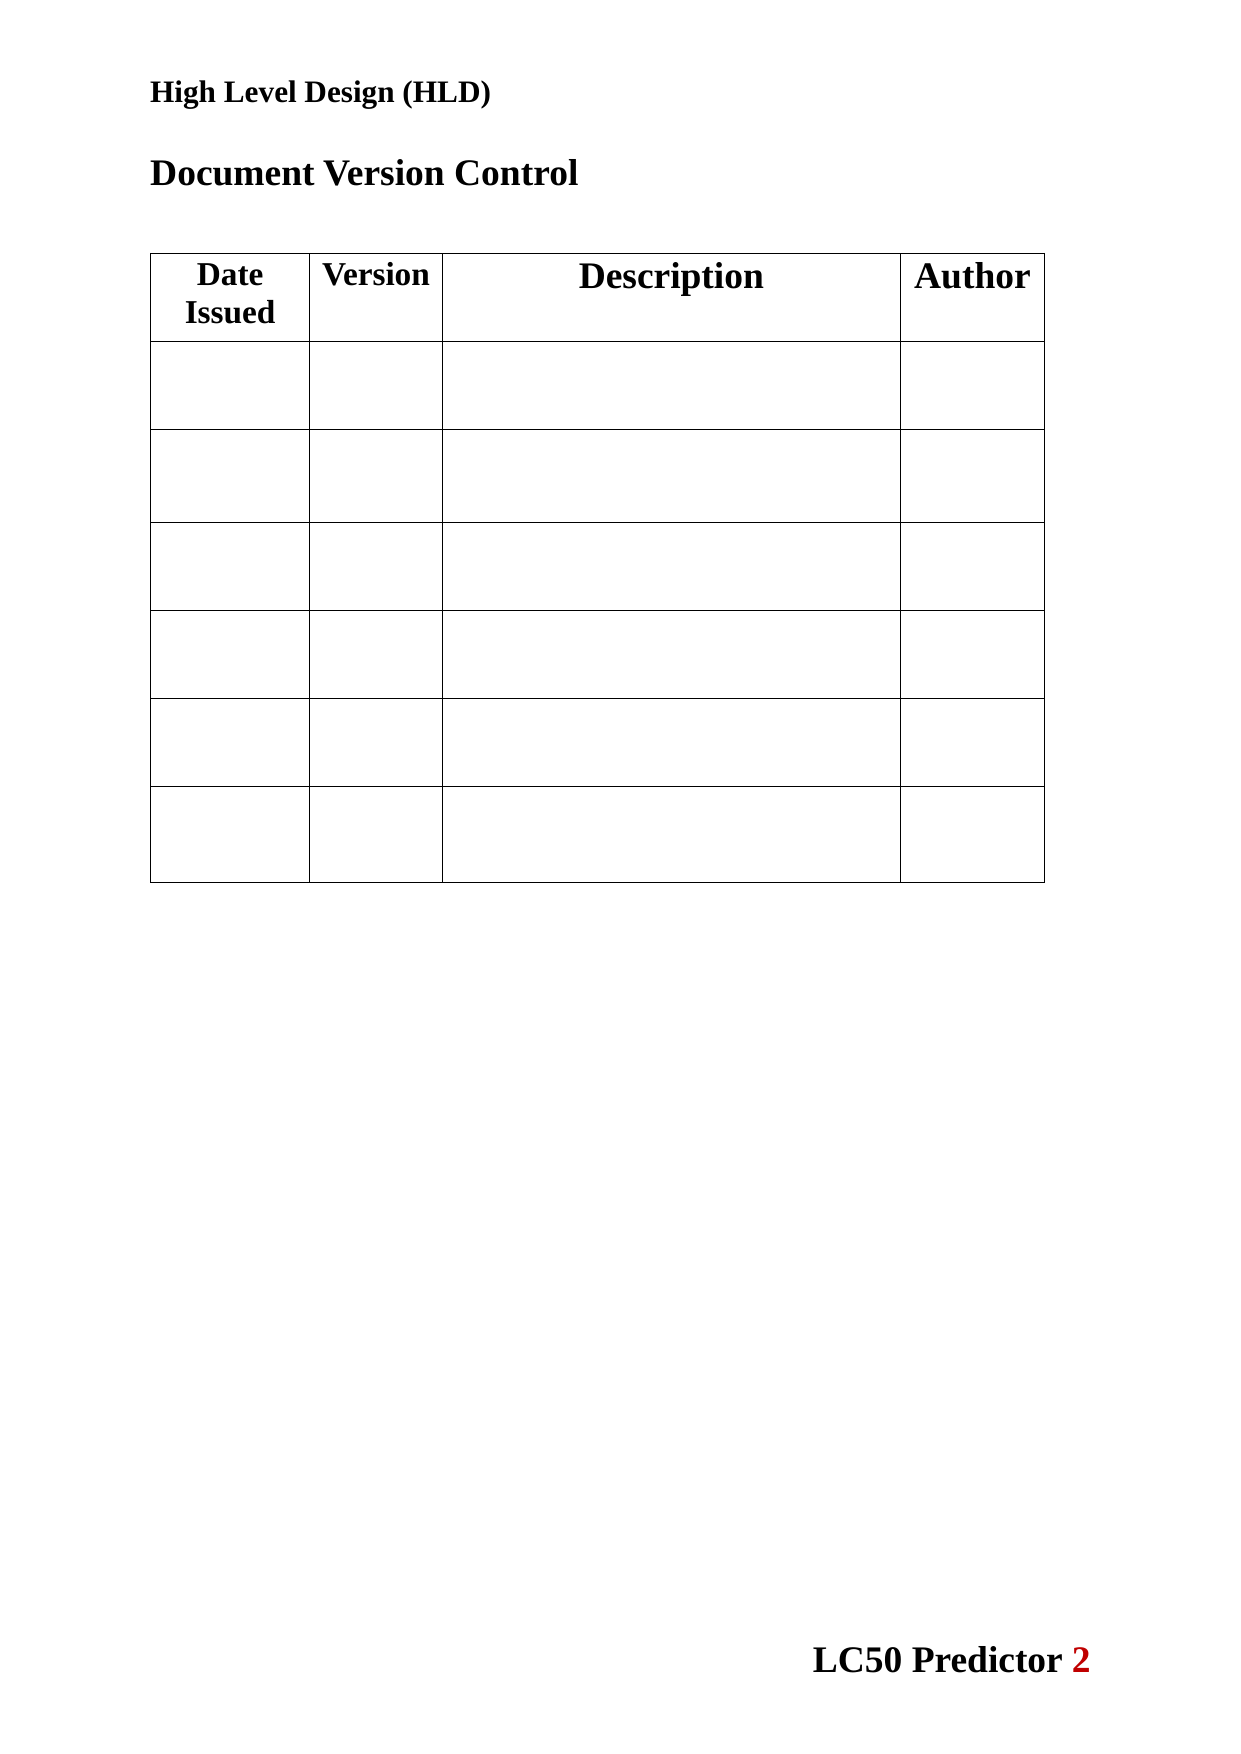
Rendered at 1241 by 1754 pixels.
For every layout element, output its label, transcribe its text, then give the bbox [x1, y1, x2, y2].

table_cell [443, 430, 900, 522]
table_cell [901, 430, 1044, 522]
table_cell [901, 523, 1044, 610]
table_cell [443, 787, 900, 882]
table_cell [151, 430, 309, 522]
table_cell [310, 787, 442, 882]
table_cell [901, 699, 1044, 786]
text Document Version Control [150, 150, 1090, 193]
table_cell [901, 342, 1044, 429]
table_cell [443, 523, 900, 610]
table_cell [310, 342, 442, 429]
table_cell [443, 699, 900, 786]
table_cell [310, 611, 442, 698]
table_cell [151, 611, 309, 698]
table_header Description [443, 254, 900, 341]
table_header Version [310, 254, 442, 341]
table_header Author [901, 254, 1044, 341]
table_cell [151, 523, 309, 610]
table_cell [310, 699, 442, 786]
table_cell [151, 342, 309, 429]
table_cell [443, 342, 900, 429]
table_cell [151, 699, 309, 786]
table_cell [310, 430, 442, 522]
table_cell [310, 523, 442, 610]
table_cell [443, 611, 900, 698]
table_cell [901, 611, 1044, 698]
table_cell [151, 787, 309, 882]
table_cell [901, 787, 1044, 882]
table_header Date Issued [151, 254, 309, 341]
